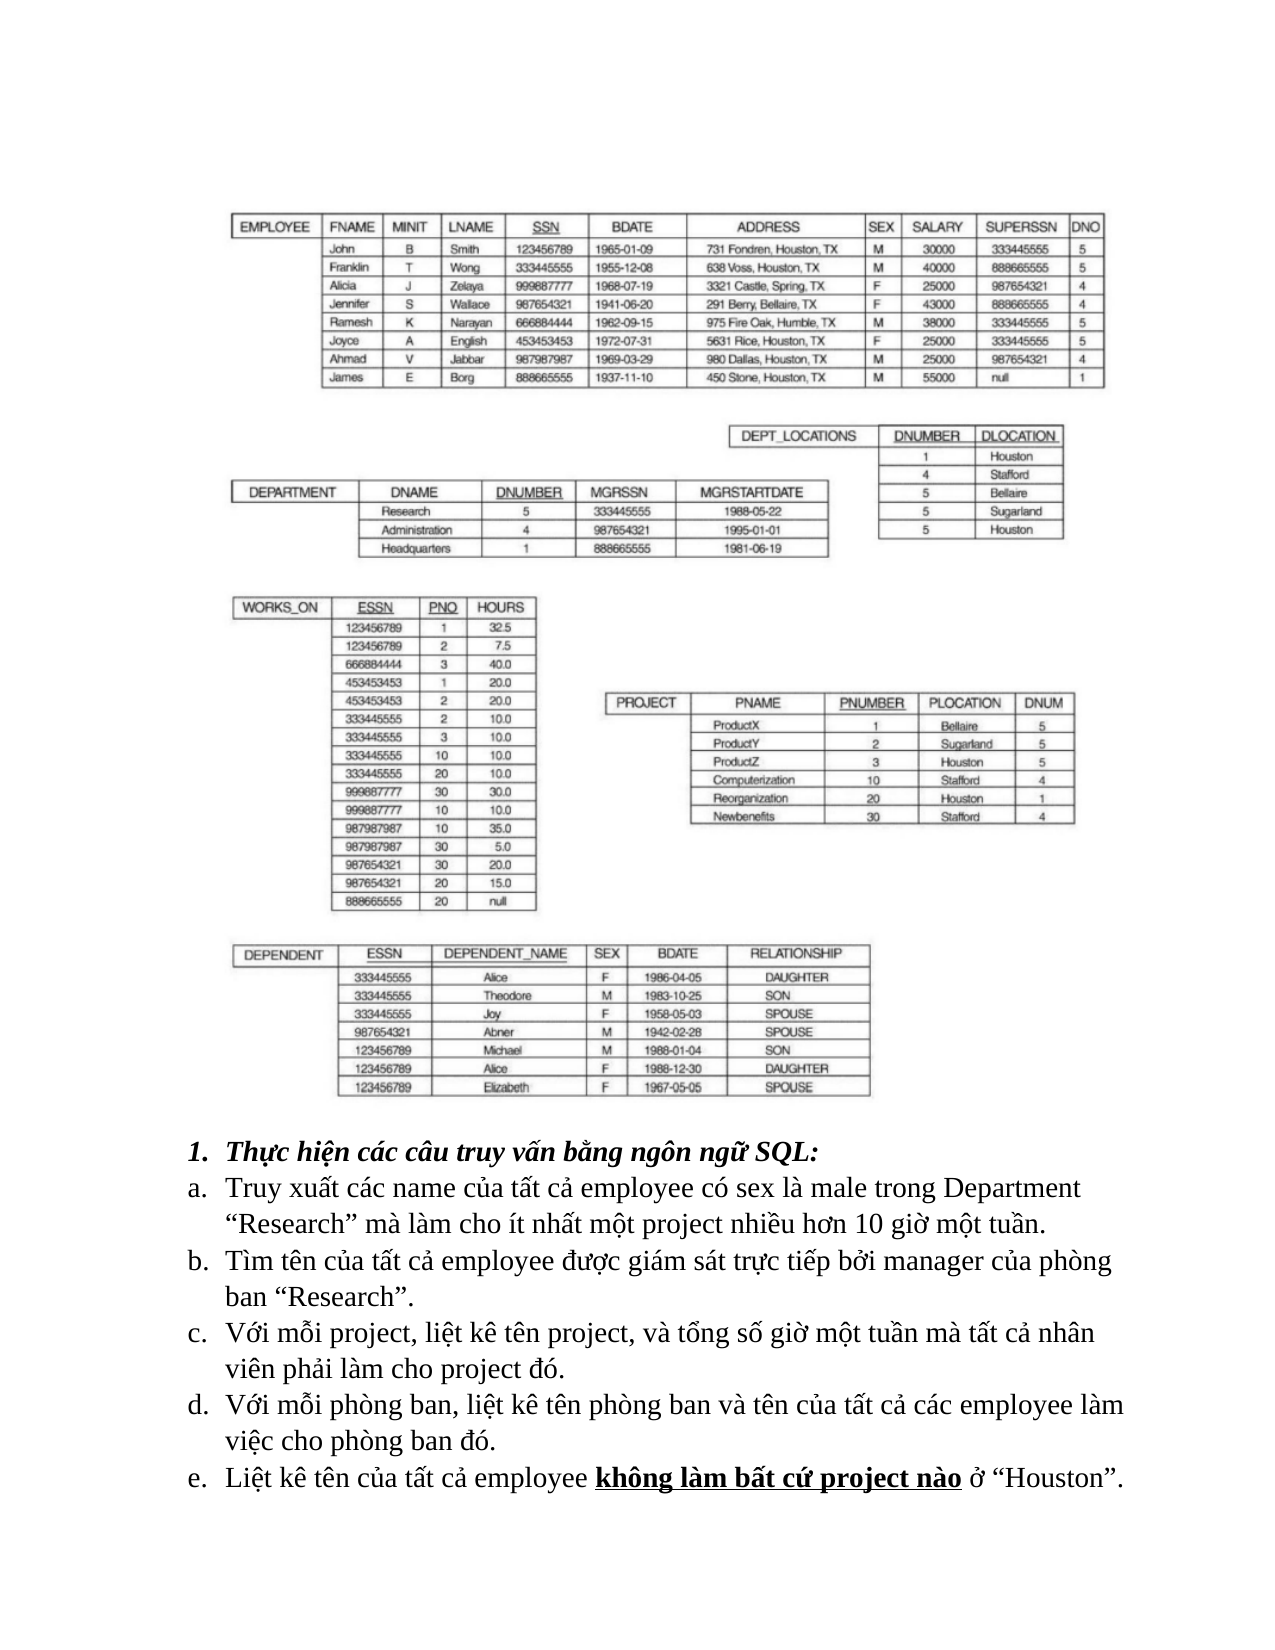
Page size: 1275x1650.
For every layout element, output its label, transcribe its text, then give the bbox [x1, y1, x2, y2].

list Tìm tên của tất cả employee được giám sát trực tiếp bởi manager của phòng ban “Research”. [187, 1243, 1125, 1312]
list Truy xuất các name của tất cả employee có sex là male trong Department “Research” mà làm cho ít nhất một project nhiều hơn 10 giờ một tuần. [187, 1171, 1125, 1240]
picture [150, 150, 1125, 1116]
list Với mỗi phòng ban, liệt kê tên phòng ban và tên của tất cả các employee làm việc cho phòng ban đó. [187, 1387, 1125, 1457]
list Với mỗi project, liệt kê tên project, và tổng số giờ một tuần mà tất cả nhân viên phải làm cho project đó. [187, 1315, 1125, 1385]
list Thực hiện các câu truy vấn bằng ngôn ngữ SQL: [187, 1134, 1125, 1168]
list Liệt kê tên của tất cả employee không làm bất cứ project nào ở “Houston”. [187, 1460, 1125, 1493]
